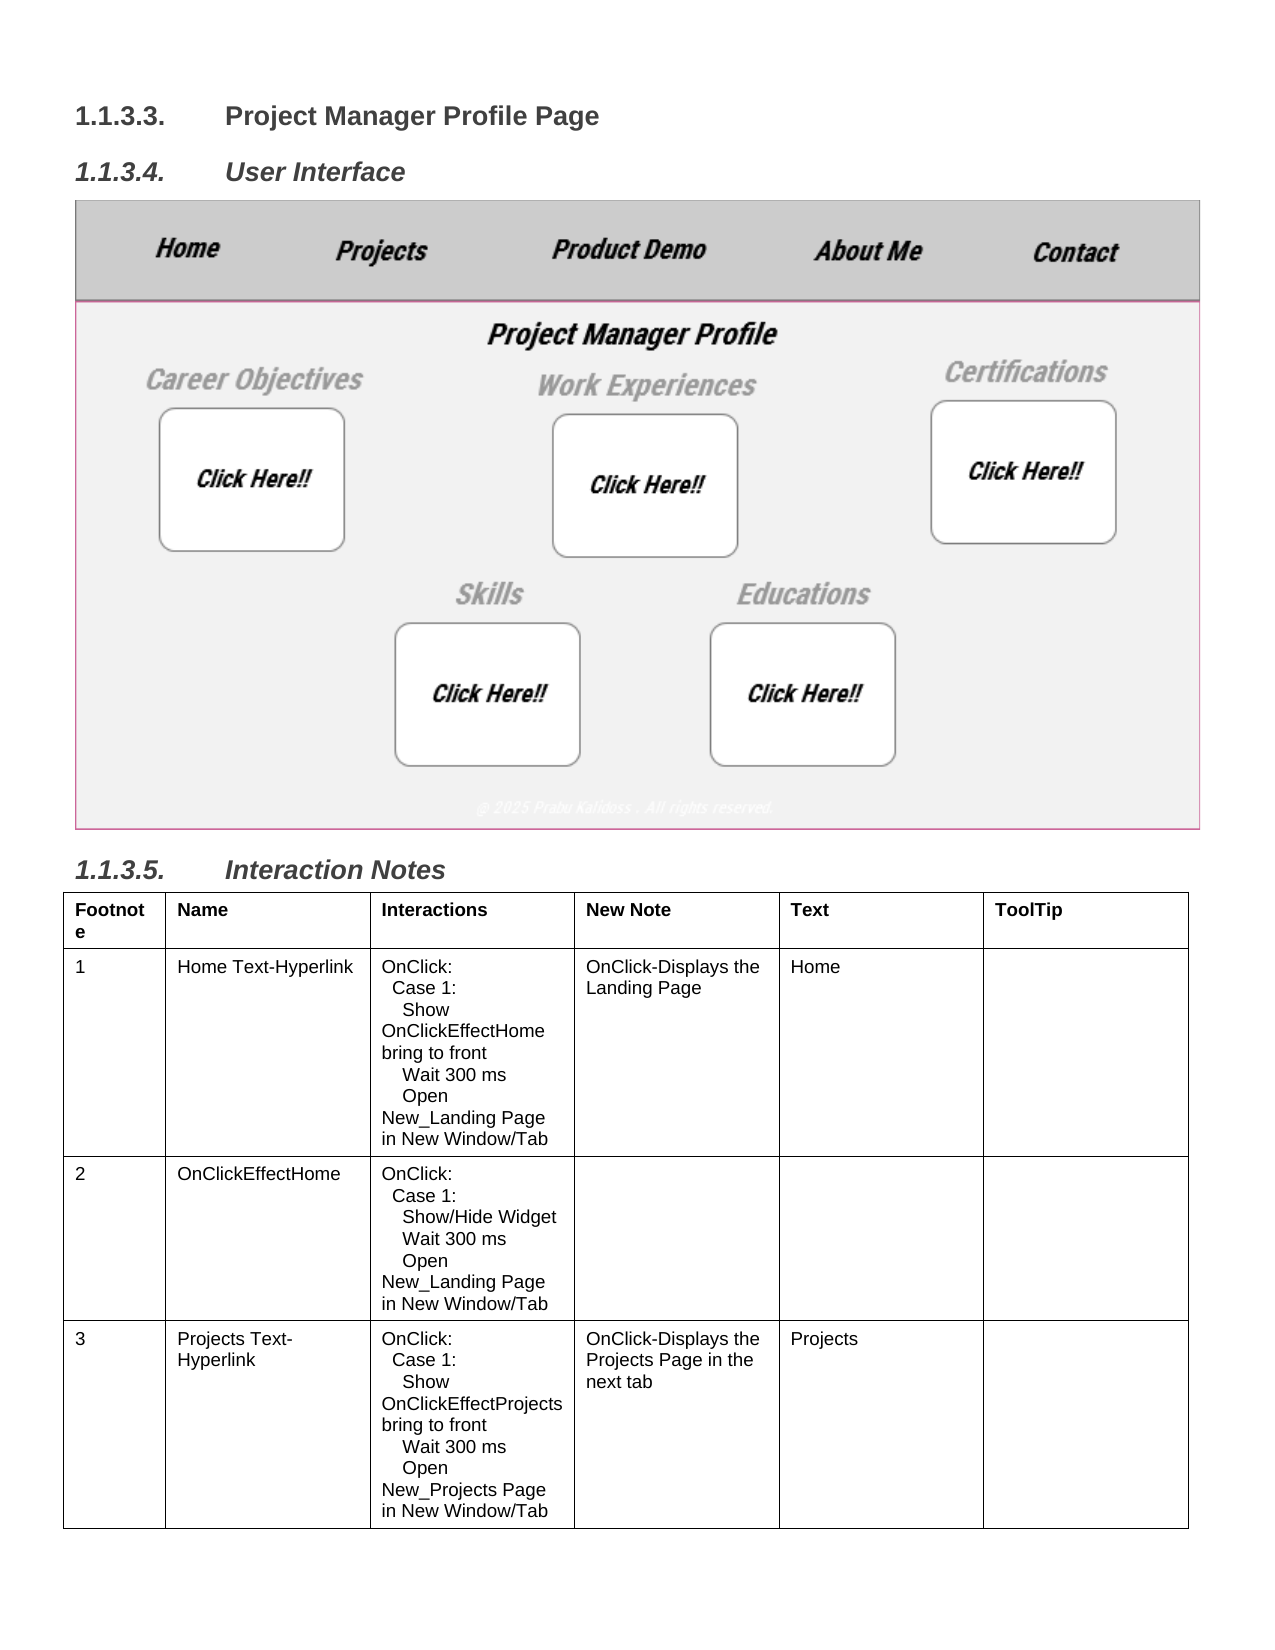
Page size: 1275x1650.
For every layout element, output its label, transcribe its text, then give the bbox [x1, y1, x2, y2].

table_cell [780, 1157, 983, 1320]
table_header Text [780, 893, 983, 948]
table_cell [984, 1321, 1188, 1528]
table_cell Home [780, 949, 983, 1156]
picture [75, 200, 1200, 830]
table_cell 2 [64, 1157, 165, 1320]
subtitle Interaction Notes [75, 854, 1200, 885]
table_cell [984, 949, 1188, 1156]
table_header New Note [575, 893, 779, 948]
subtitle Project Manager Profile Page [75, 100, 1200, 131]
table_cell OnClick: Case 1: Show OnClickEffectProjects bring to front Wait 300 ms Open New_Projects Page in New Window/Tab [371, 1321, 574, 1528]
table_cell OnClick-Displays the Projects Page in the next tab [575, 1321, 779, 1528]
table_cell Projects Text-Hyperlink [166, 1321, 370, 1528]
table_header Interactions [371, 893, 574, 948]
table_cell [984, 1157, 1188, 1320]
table_cell OnClick: Case 1: Show/Hide Widget Wait 300 ms Open New_Landing Page in New Window/Tab [371, 1157, 574, 1320]
table_header Footnote [64, 893, 165, 948]
table_cell OnClickEffectHome [166, 1157, 370, 1320]
subtitle User Interface [75, 156, 1200, 187]
table_cell Home Text-Hyperlink [166, 949, 370, 1156]
table_cell OnClick: Case 1: Show OnClickEffectHome bring to front Wait 300 ms Open New_Landing Page in New Window/Tab [371, 949, 574, 1156]
table_cell Projects [780, 1321, 983, 1528]
table_header ToolTip [984, 893, 1188, 948]
table_cell [575, 1157, 779, 1320]
table_cell 3 [64, 1321, 165, 1528]
table_cell OnClick-Displays the Landing Page [575, 949, 779, 1156]
table_cell 1 [64, 949, 165, 1156]
table_header Name [166, 893, 370, 948]
